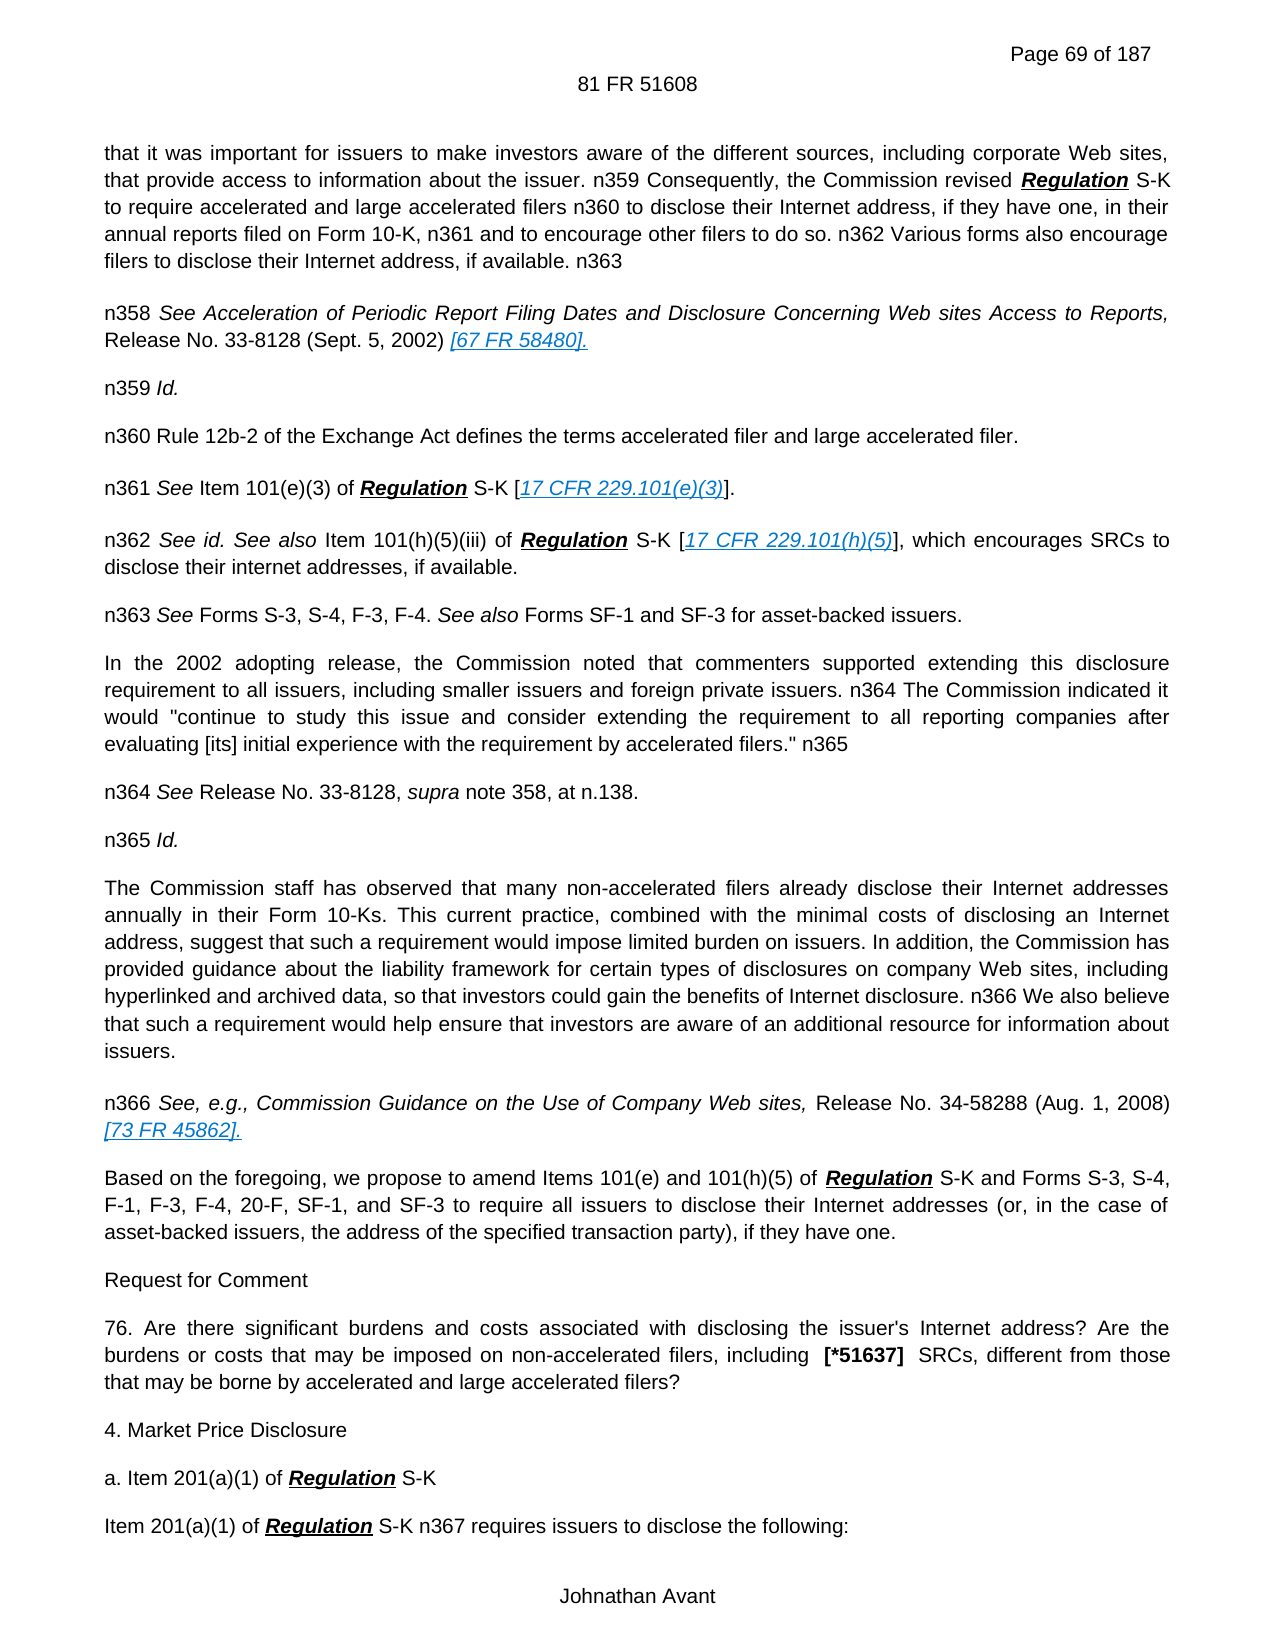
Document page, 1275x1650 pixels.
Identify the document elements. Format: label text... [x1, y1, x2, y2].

text In the 2002 adopting release, the Commission noted that commenters supported extending this disclosure requirement to all issuers, including smaller issuers and foreign private issuers. n364 The Commission indicated it would "continue to study this issue and consider extending the requirement to all reporting companies after evaluating [its] initial experience with the requirement by accelerated filers." n365 [104, 648, 1171, 756]
text n366 See, e.g., Commission Guidance on the Use of Company Web sites, Release No. 34-58288 (Aug. 1, 2008) [73 FR 45862]. [104, 1087, 1171, 1142]
text 76. Are there significant burdens and costs associated with disclosing the issuer's Internet address? Are the burdens or costs that may be imposed on non-accelerated filers, including [*51637] SRCs, different from those that may be borne by accelerated and large accelerated filers? [104, 1312, 1171, 1394]
text n358 See Acceleration of Periodic Report Filing Dates and Disclosure Concerning Web sites Access to Reports, Release No. 33-8128 (Sept. 5, 2002) [67 FR 58480]. [104, 298, 1171, 352]
text a. Item 201(a)(1) of Regulation S-K [104, 1462, 1171, 1489]
text n362 See id. See also Item 101(h)(5)(iii) of Regulation S-K [17 CFR 229.101(h)(5)], which encourages SRCs to disclose their internet addresses, if available. [104, 525, 1171, 579]
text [104, 137, 1171, 273]
text n361 See Item 101(e)(3) of Regulation S-K [17 CFR 229.101(e)(3)]. [104, 473, 1171, 500]
text n360 Rule 12b-2 of the Exchange Act defines the terms accelerated filer and large accelerated filer. [104, 421, 1171, 448]
text n363 See Forms S-3, S-4, F-3, F-4. See also Forms SF-1 and SF-3 for asset-backed issuers. [104, 600, 1171, 627]
text 4. Market Price Disclosure [104, 1414, 1171, 1442]
text n359 Id. [104, 373, 1171, 400]
text Based on the foregoing, we propose to amend Items 101(e) and 101(h)(5) of Regulation S-K and Forms S-3, S-4, F-1, F-3, F-4, 20-F, SF-1, and SF-3 to require all issuers to disclose their Internet addresses (or, in the case of asset-backed issuers, the address of the specified transaction party), if they have one. [104, 1162, 1171, 1244]
text The Commission staff has observed that many non-accelerated filers already disclose their Internet addresses annually in their Form 10-Ks. This current practice, combined with the minimal costs of disclosing an Internet address, suggest that such a requirement would impose limited burden on issuers. In addition, the Commission has provided guidance about the liability framework for certain types of disclosures on company Web sites, including hyperlinked and archived data, so that investors could gain the benefits of Internet disclosure. n366 We also believe that such a requirement would help ensure that investors are aware of an additional resource for information about issuers. [104, 873, 1171, 1062]
text n364 See Release No. 33-8128, supra note 358, at n.138. [104, 777, 1171, 804]
text Item 201(a)(1) of Regulation S-K n367 requires issuers to disclose the following: [104, 1510, 1171, 1537]
text n365 Id. [104, 825, 1171, 852]
text Request for Comment [104, 1264, 1171, 1292]
